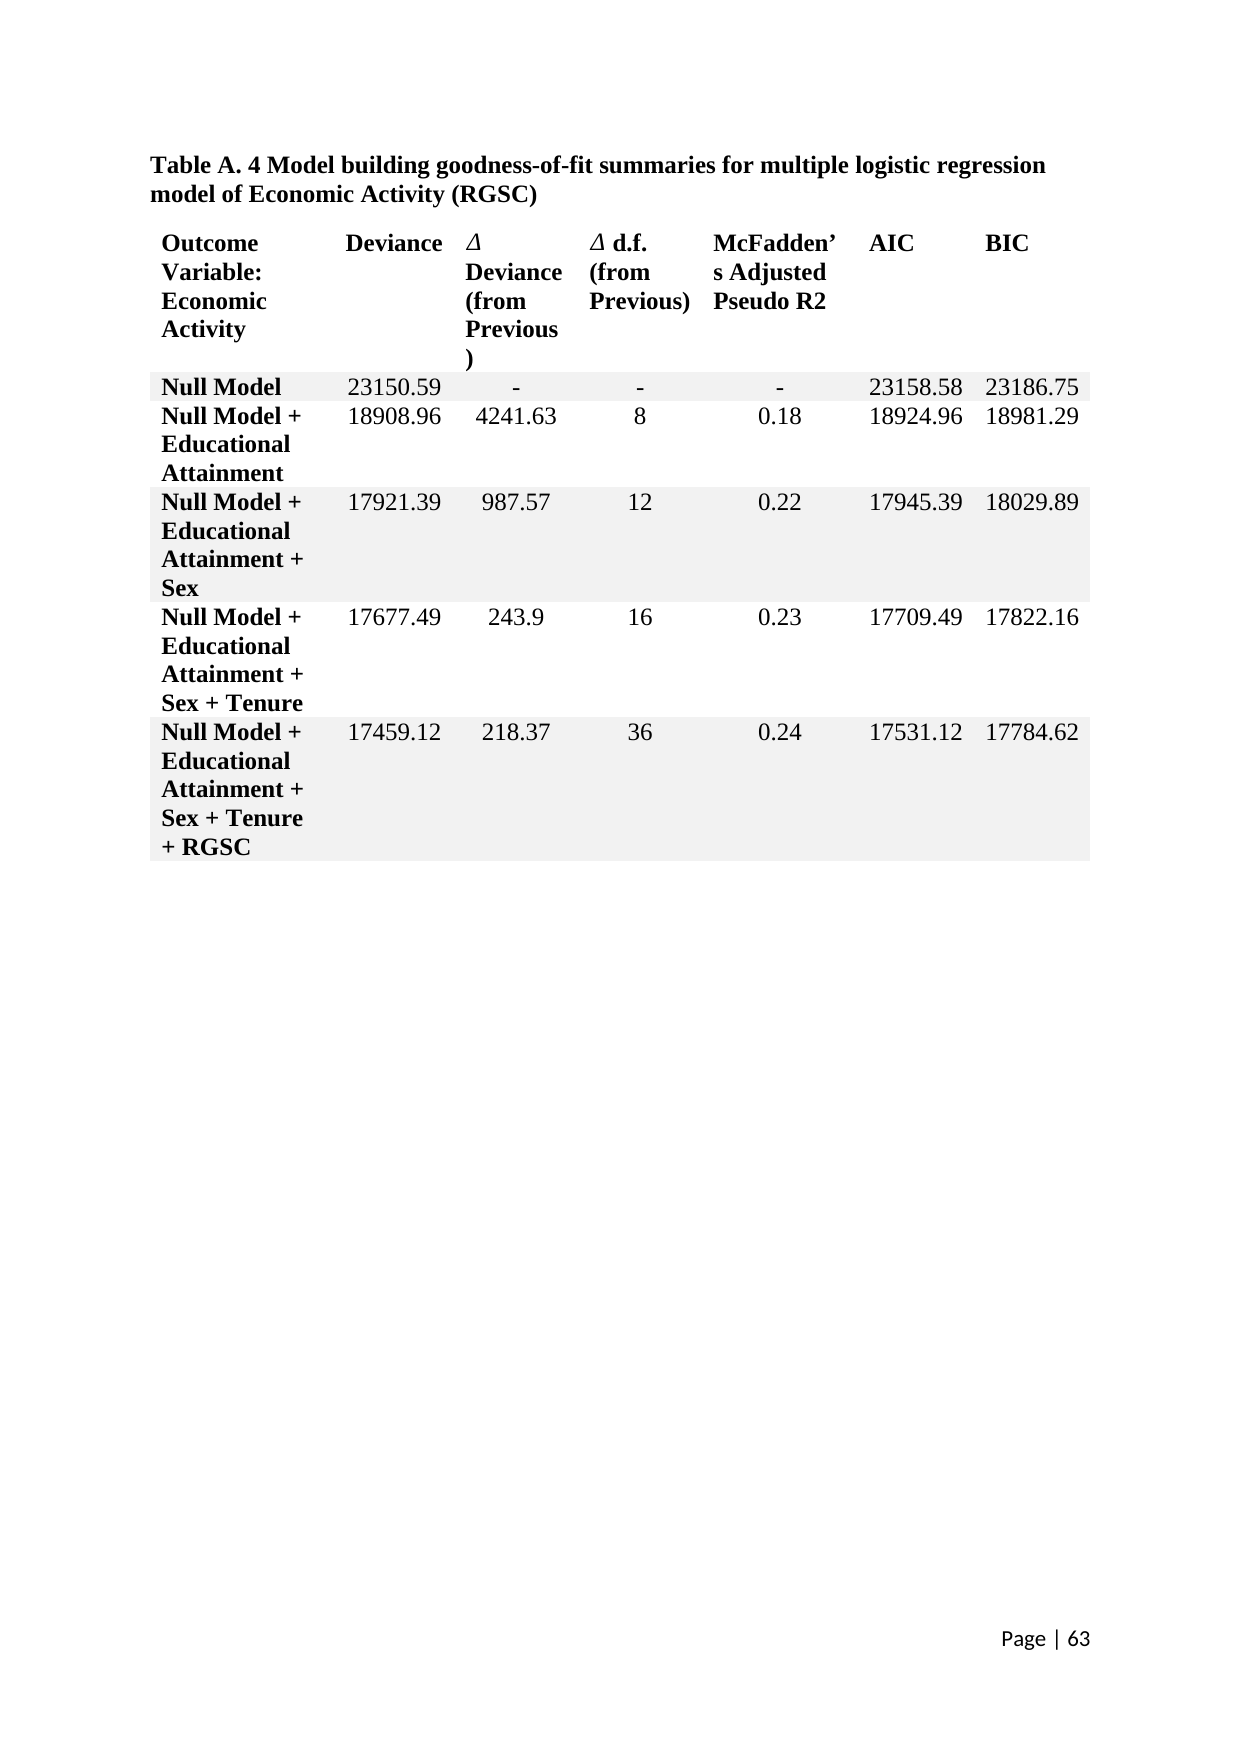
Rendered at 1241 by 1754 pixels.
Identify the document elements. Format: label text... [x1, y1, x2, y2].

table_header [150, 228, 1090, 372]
text Table A. 4 Model building goodness-of-fit summaries for multiple logistic regression model of Economic Activity (RGSC) [150, 150, 1090, 207]
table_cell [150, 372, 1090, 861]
